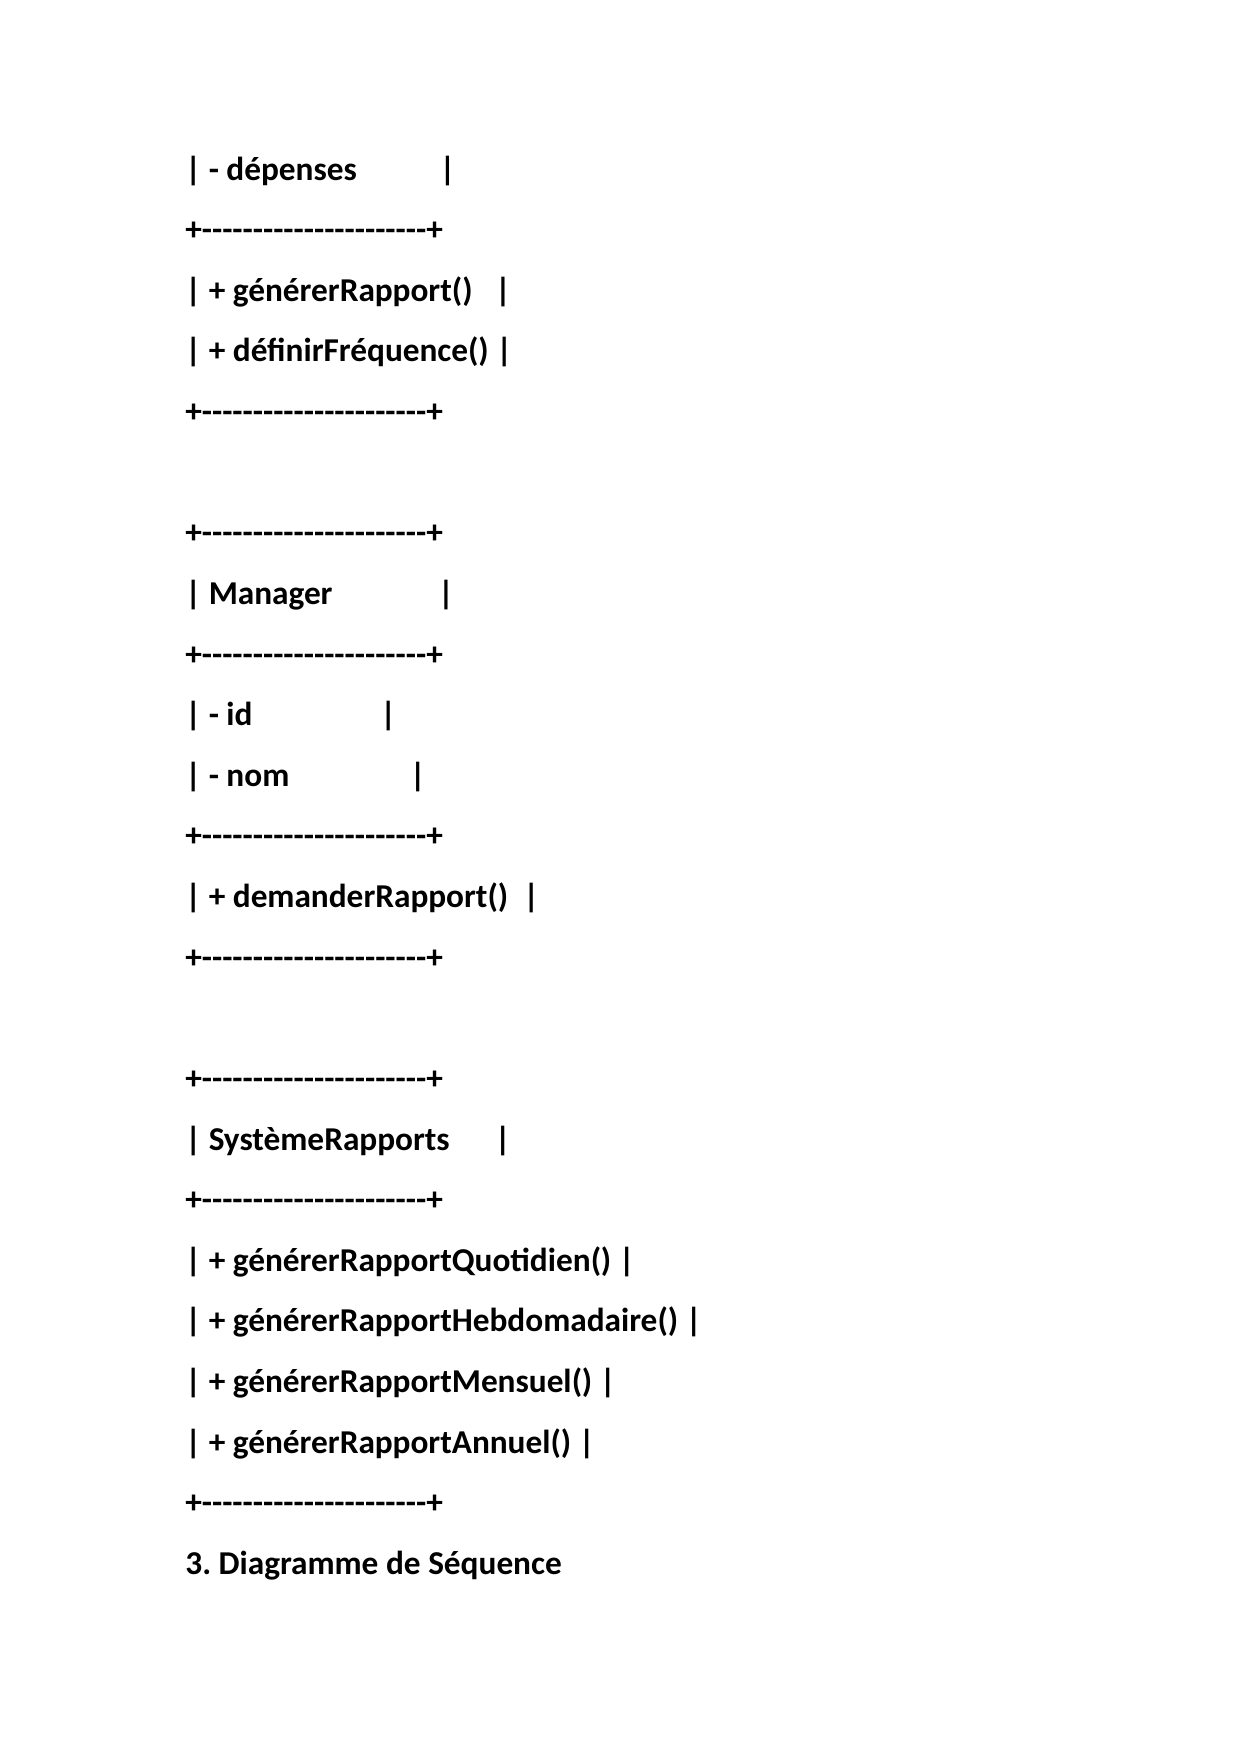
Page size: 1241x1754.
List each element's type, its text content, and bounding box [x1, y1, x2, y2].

text +----------------------+ [185, 633, 1093, 673]
text +----------------------+ [185, 208, 1093, 249]
text +----------------------+ [185, 936, 1093, 976]
text | + générerRapportMensuel() | [185, 1360, 1093, 1401]
text +----------------------+ [185, 1481, 1093, 1522]
text | + générerRapport() | [185, 269, 1093, 309]
text | + générerRapportHebdomadaire() | [185, 1299, 1093, 1340]
text +----------------------+ [185, 814, 1093, 855]
text | + générerRapportQuotidien() | [185, 1239, 1093, 1279]
text | + demanderRapport() | [185, 875, 1093, 916]
text | + générerRapportAnnuel() | [185, 1421, 1093, 1461]
text +----------------------+ [185, 511, 1093, 552]
text +----------------------+ [185, 1057, 1093, 1098]
text | + définirFréquence() | [185, 329, 1093, 370]
text | - dépenses | [185, 148, 1093, 188]
text +----------------------+ [185, 1178, 1093, 1219]
text | Manager | [185, 572, 1093, 613]
text | SystèmeRapports | [185, 1118, 1093, 1158]
text | - nom | [185, 754, 1093, 794]
text 3. Diagramme de Séquence [185, 1542, 1093, 1583]
text | - id | [185, 693, 1093, 734]
text +----------------------+ [185, 390, 1093, 431]
